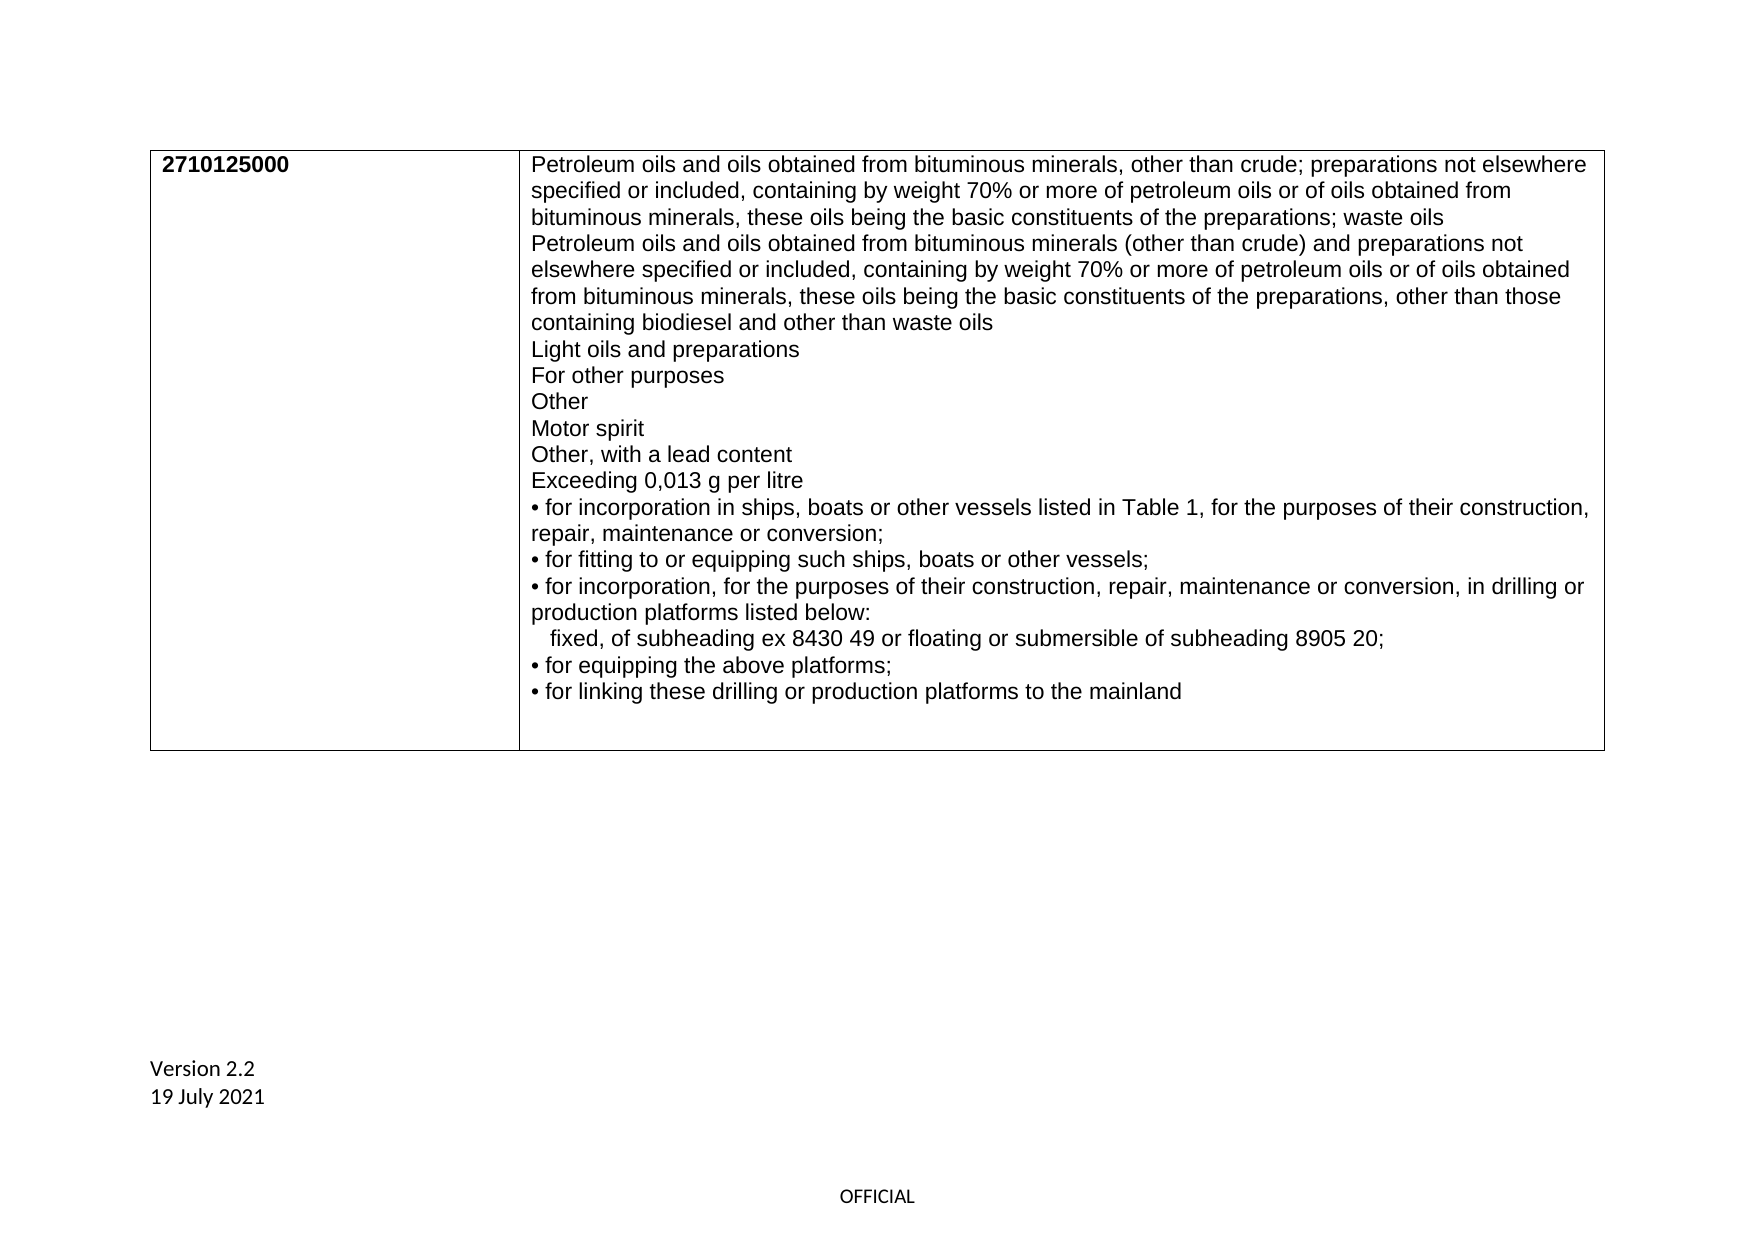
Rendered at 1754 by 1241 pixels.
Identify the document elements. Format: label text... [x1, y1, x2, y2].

table_cell Petroleum oils and oils obtained from bituminous minerals, other than crude; preparations not elsewhere specified or included, containing by weight 70% or more of petroleum oils or of oils obtained from bituminous minerals, these oils being the basic constituents of the preparations; waste oils Petroleum oils and oils obtained from bituminous minerals (other than crude) and preparations not elsewhere specified or included, containing by weight 70% or more of petroleum oils or of oils obtained from bituminous minerals, these oils being the basic constituents of the preparations, other than those containing biodiesel and other than waste oils Light oils and preparations For other purposes Other Motor spirit Other, with a lead content Exceeding 0,013 g per litre • for incorporation in ships, boats or other vessels listed in Table 1, for the purposes of their construction, repair, maintenance or conversion; • for fitting to or equipping such ships, boats or other vessels; • for incorporation, for the purposes of their construction, repair, maintenance or conversion, in drilling or production platforms listed below: fixed, of subheading ex 8430 49 or floating or submersible of subheading 8905 20; • for equipping the above platforms; • for linking these drilling or production platforms to the mainland [520, 151, 1604, 750]
table_cell 2710125000 [151, 151, 519, 750]
